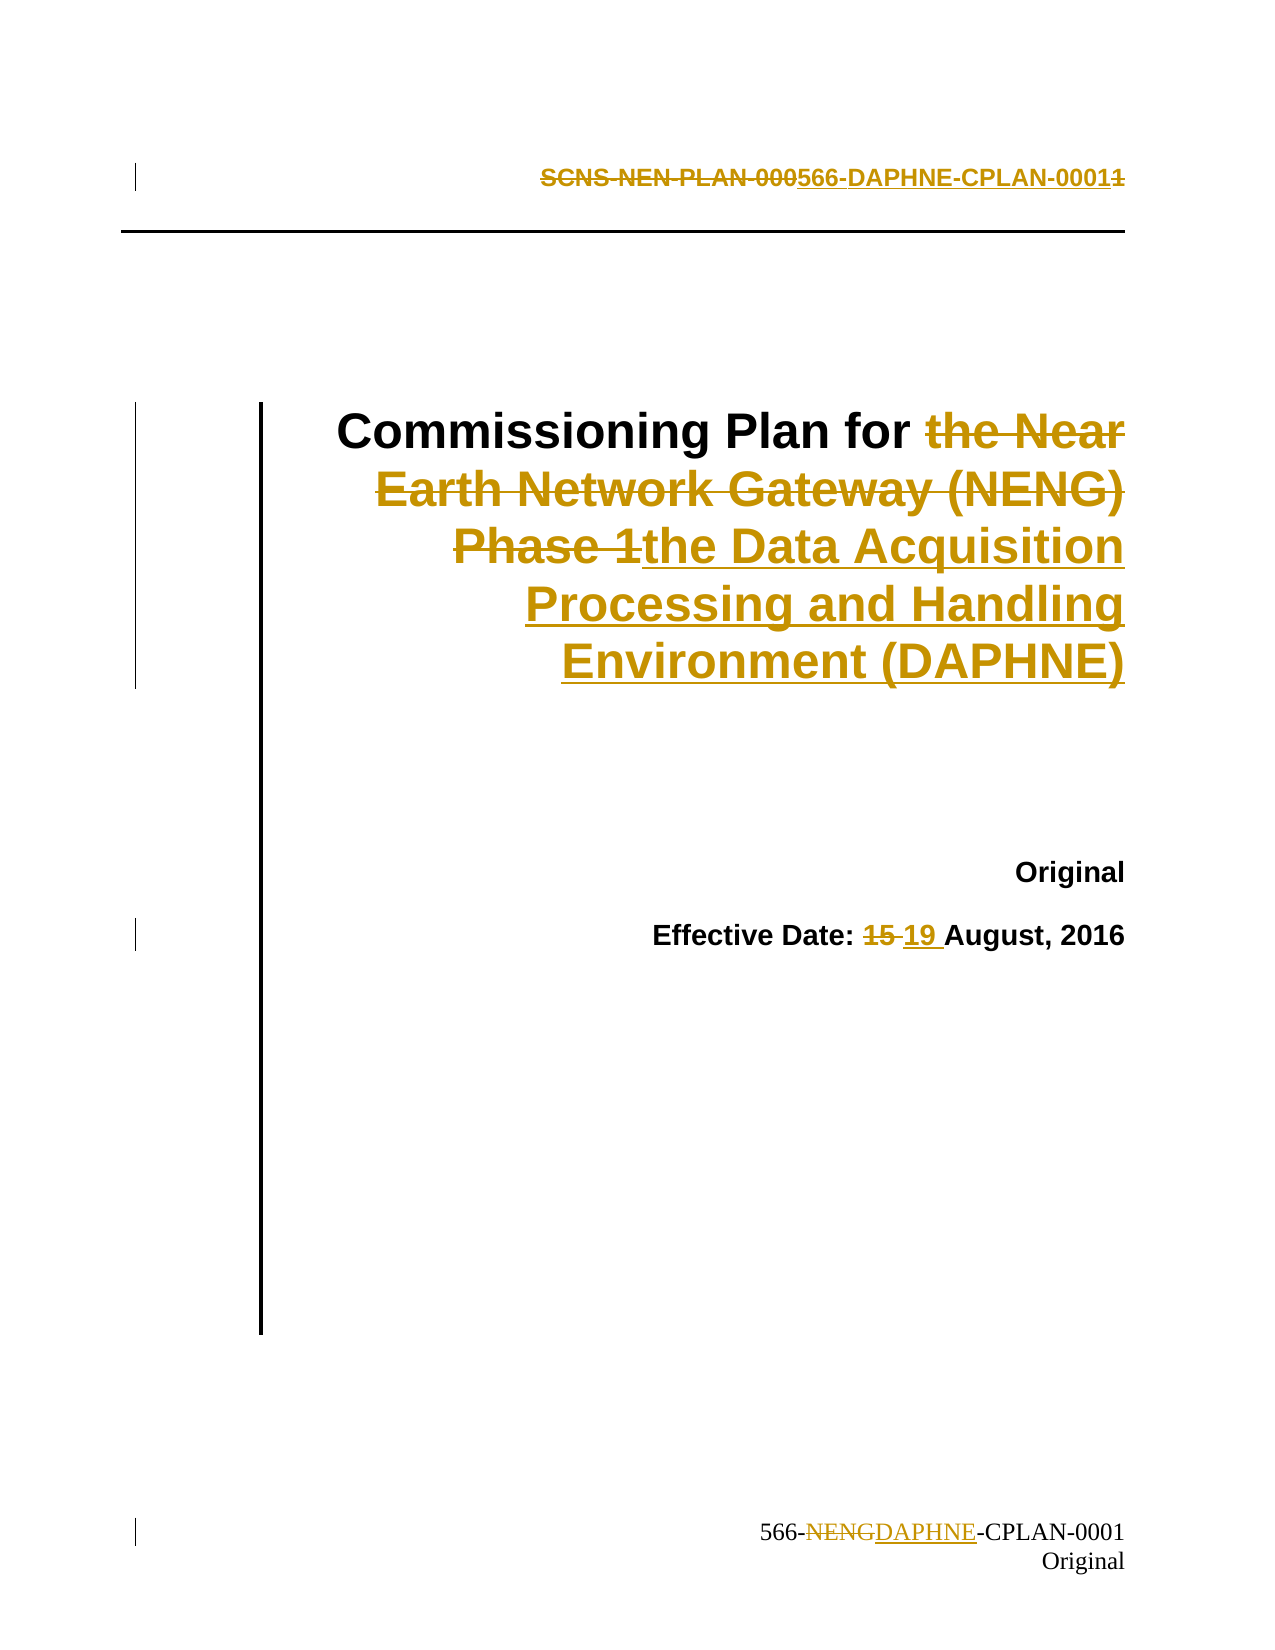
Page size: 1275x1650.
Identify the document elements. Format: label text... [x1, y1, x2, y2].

text Original [263, 856, 1125, 889]
text Effective Date: August, 2016 [263, 918, 1125, 951]
text Commissioning Plan for [263, 402, 1125, 747]
